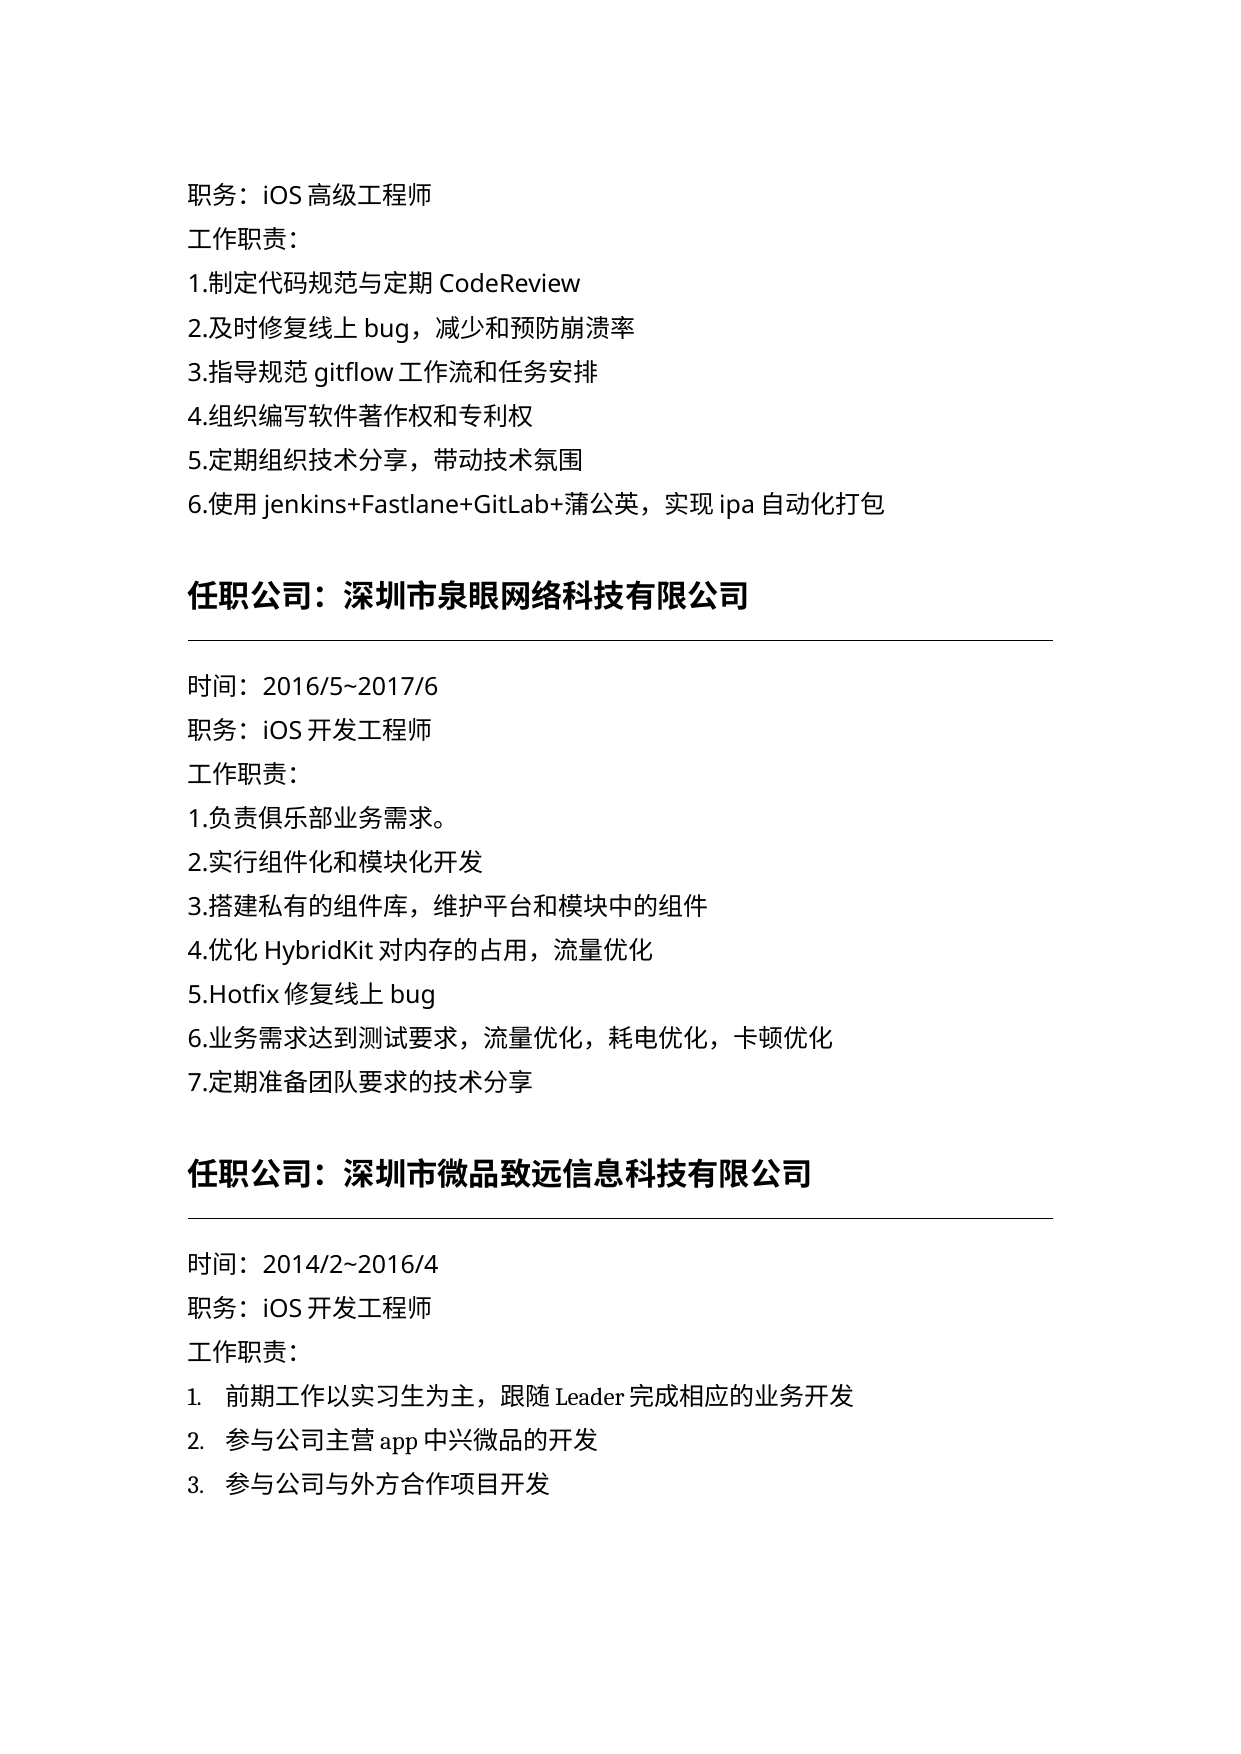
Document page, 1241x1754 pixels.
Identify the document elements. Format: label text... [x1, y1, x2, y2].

list 参与公司与外方合作项目开发 [187, 1461, 1053, 1505]
text 1.负责俱乐部业务需求。 [187, 794, 1053, 838]
text 1.制定代码规范与定期CodeReview [187, 260, 1053, 304]
text 7.定期准备团队要求的技术分享 [187, 1059, 1053, 1103]
text 5.定期组织技术分享，带动技术氛围 [187, 436, 1053, 480]
subtitle 任职公司：深圳市泉眼网络科技有限公司 [187, 549, 1053, 641]
text 工作职责： [187, 750, 1053, 794]
text 职务：iOS高级工程师 [187, 172, 1053, 216]
text 6.使用jenkins+Fastlane+GitLab+蒲公英，实现ipa自动化打包 [187, 480, 1053, 524]
text 2.及时修复线上bug，减少和预防崩溃率 [187, 304, 1053, 348]
list 参与公司主营app中兴微品的开发 [187, 1417, 1053, 1461]
text 时间：2016/5~2017/6 [187, 662, 1053, 706]
text 4.组织编写软件著作权和专利权 [187, 392, 1053, 436]
text 时间：2014/2~2016/4 [187, 1241, 1053, 1285]
text 职务：iOS开发工程师 [187, 1285, 1053, 1329]
list 前期工作以实习生为主，跟随Leader完成相应的业务开发 [187, 1373, 1053, 1417]
text 6.业务需求达到测试要求，流量优化，耗电优化，卡顿优化 [187, 1015, 1053, 1059]
text 4.优化HybridKit对内存的占用，流量优化 [187, 927, 1053, 971]
text 3.指导规范gitflow工作流和任务安排 [187, 348, 1053, 392]
text 职务：iOS开发工程师 [187, 706, 1053, 750]
text 3.搭建私有的组件库，维护平台和模块中的组件 [187, 883, 1053, 927]
text 5.Hotfix修复线上bug [187, 971, 1053, 1015]
text 工作职责： [187, 216, 1053, 260]
subtitle 任职公司：深圳市微品致远信息科技有限公司 [187, 1128, 1053, 1219]
text 2.实行组件化和模块化开发 [187, 838, 1053, 883]
text 工作职责： [187, 1329, 1053, 1373]
